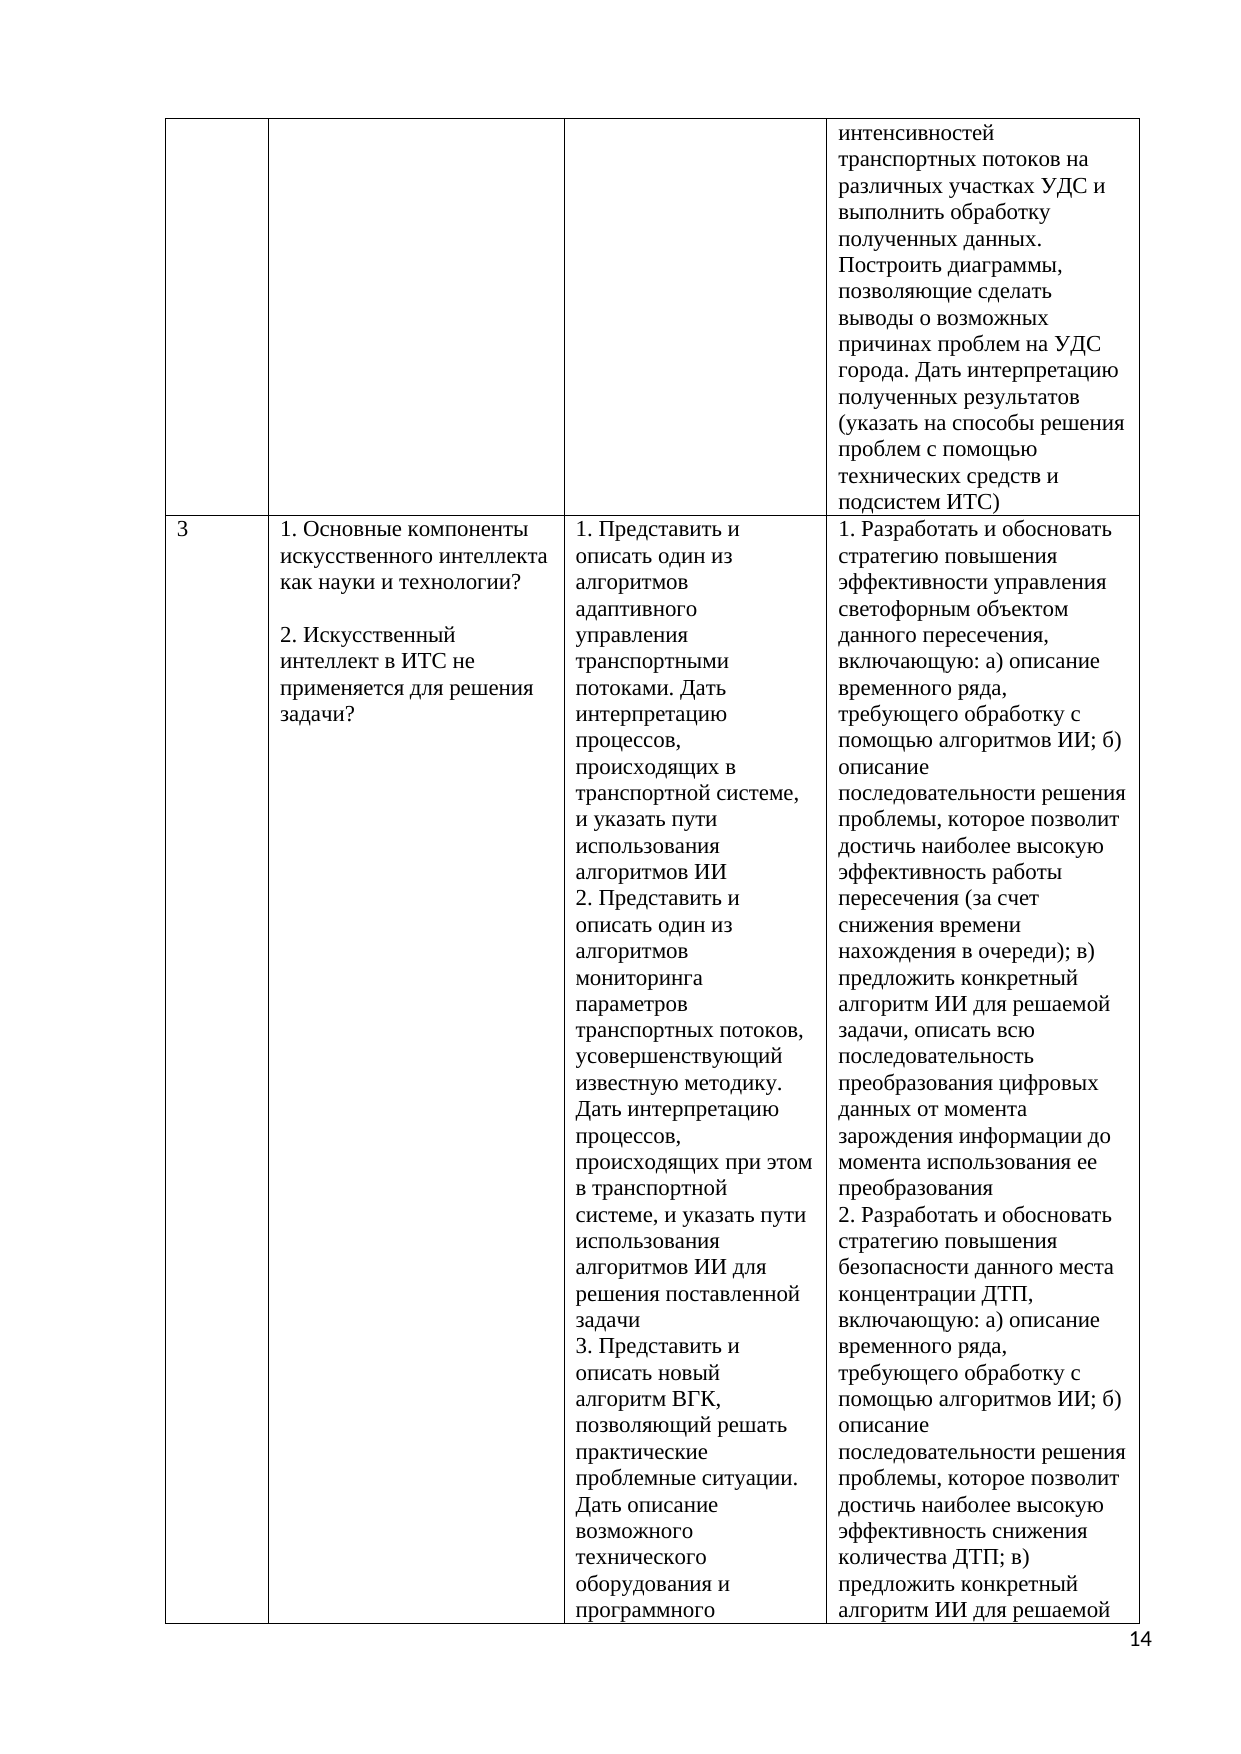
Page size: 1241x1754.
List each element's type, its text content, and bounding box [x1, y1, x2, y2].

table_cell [565, 516, 826, 1622]
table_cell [827, 516, 1139, 1622]
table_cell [827, 119, 1139, 514]
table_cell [269, 516, 564, 1622]
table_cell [565, 119, 826, 514]
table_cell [269, 119, 564, 514]
table_cell 3 [166, 516, 268, 1622]
table_cell 2 [166, 119, 268, 514]
